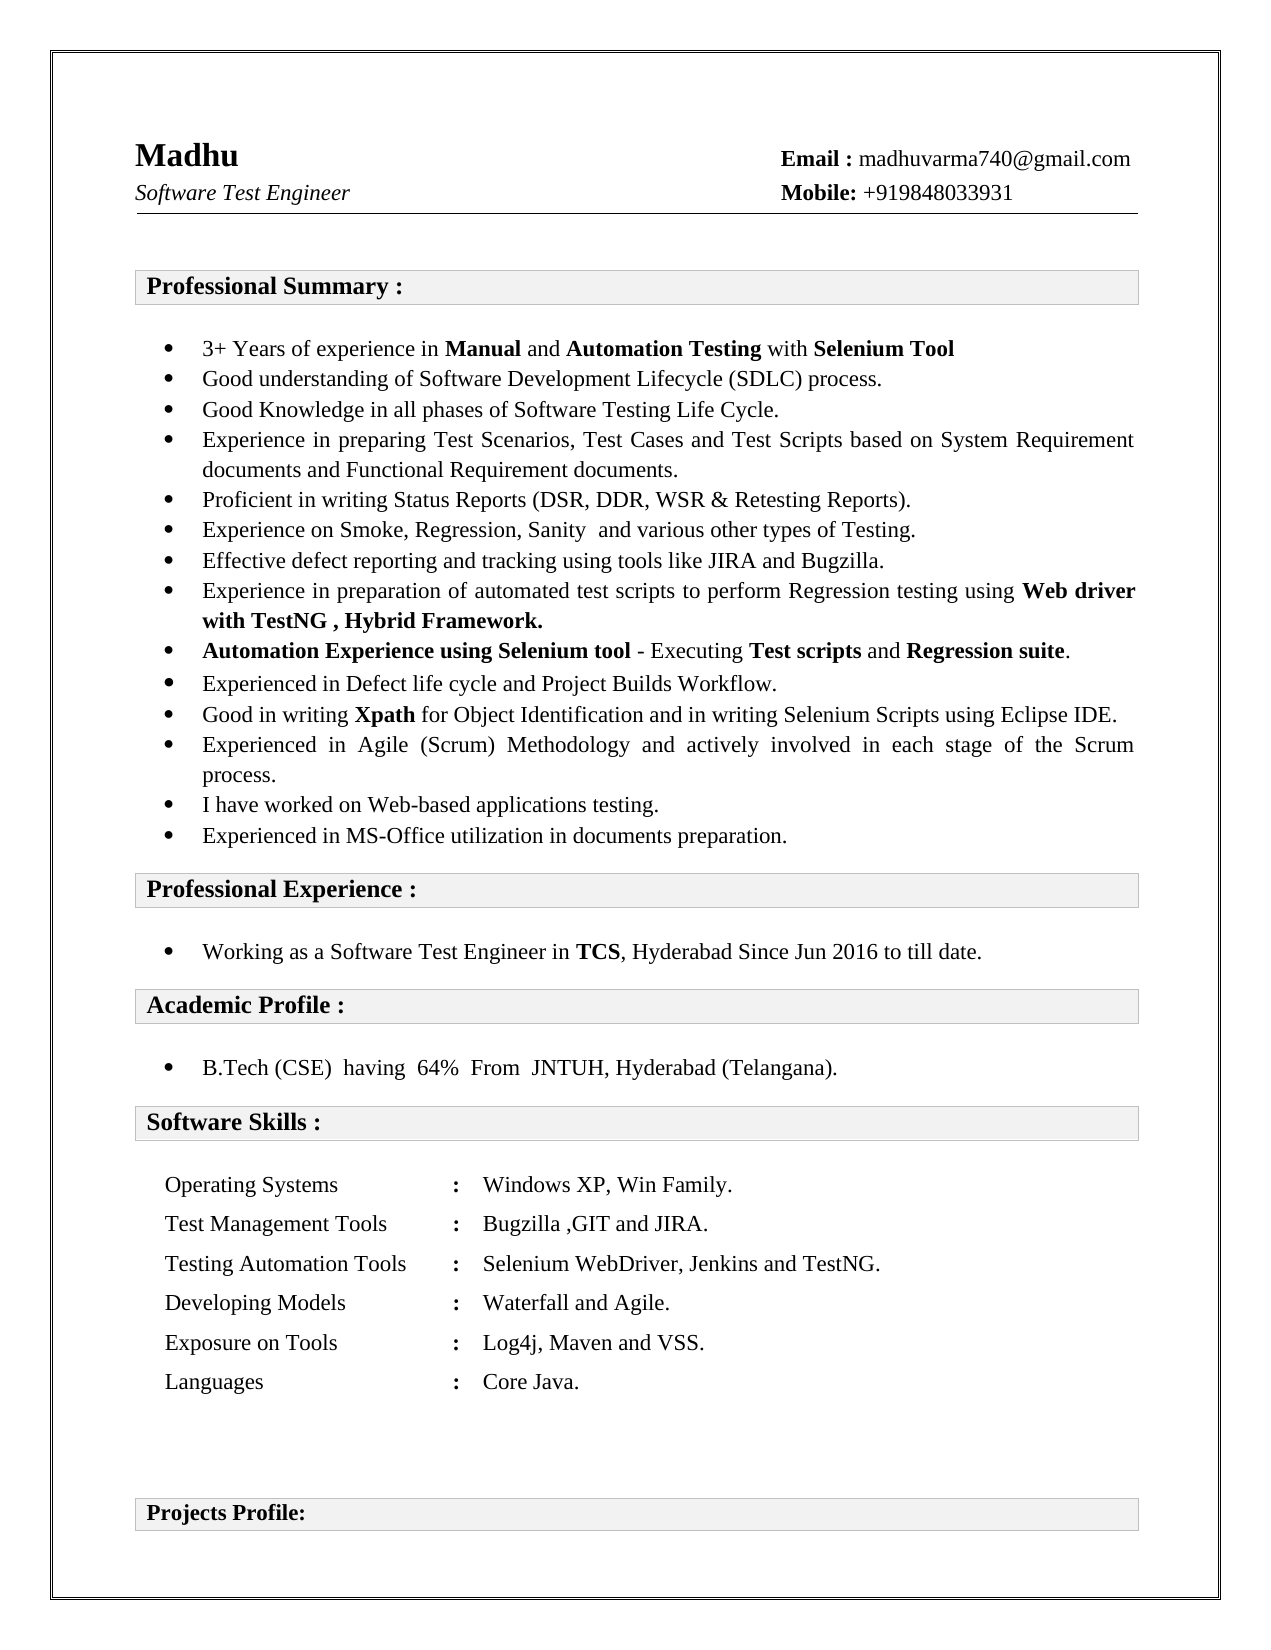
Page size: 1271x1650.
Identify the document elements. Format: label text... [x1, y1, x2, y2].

list Experience on Smoke, Regression, Sanity and various other types of Testing. [164, 516, 1136, 543]
table_header Academic Profile : [136, 990, 1138, 1023]
text Madhu Email : madhuvarma740@gmail.com [135, 135, 1136, 173]
list Experienced in Agile (Scrum) Methodology and actively involved in each stage of the Scrum process. [164, 731, 1136, 788]
text Testing Automation Tools : Selenium WebDriver, Jenkins and TestNG. [164, 1250, 1136, 1276]
list 3+ Years of experience in Manual and Automation Testing with Selenium Tool [164, 335, 1136, 362]
text Software Test Engineer Mobile: +919848033931 [135, 179, 1136, 236]
list B.Tech (CSE) having 64% From JNTUH, Hyderabad (Telangana). [164, 1054, 1136, 1081]
list Proficient in writing Status Reports (DSR, DDR, WSR & Retesting Reports). [164, 486, 1136, 513]
text Exposure on Tools : Log4j, Maven and VSS. [164, 1329, 1136, 1355]
list Experience in preparation of automated test scripts to perform Regression testing using Web driver with TestNG , Hybrid Framework. [164, 577, 1136, 633]
list Working as a Software Test Engineer in TCS, Hyderabad Since Jun 2016 to till date. [164, 938, 1136, 964]
list Experience in preparing Test Scenarios, Test Cases and Test Scripts based on System Requirement documents and Functional Requirement documents. [164, 426, 1136, 482]
text Operating Systems : Windows XP, Win Family. [164, 1171, 1136, 1197]
list Good Knowledge in all phases of Software Testing Life Cycle. [164, 396, 1136, 422]
text Test Management Tools : Bugzilla ,GIT and JIRA. [164, 1210, 1136, 1237]
list I have worked on Web-based applications testing. [164, 792, 1136, 818]
table_header Software Skills : [136, 1107, 1138, 1139]
text Languages : Core Java. [164, 1368, 1136, 1394]
list Good in writing Xpath for Object Identification and in writing Selenium Scripts using Eclipse IDE. [164, 701, 1136, 727]
list Good understanding of Software Development Lifecycle (SDLC) process. [164, 365, 1136, 392]
list Experienced in MS-Office utilization in documents preparation. [164, 822, 1136, 848]
list Effective defect reporting and tracking using tools like JIRA and Bugzilla. [164, 547, 1136, 573]
table_header Professional Summary : [136, 271, 1138, 304]
text Developing Models : Waterfall and Agile. [164, 1289, 1136, 1316]
table_header Professional Experience : [136, 874, 1138, 907]
table_header Projects Profile: [136, 1499, 1138, 1530]
list Experienced in Defect life cycle and Project Builds Workflow. [164, 668, 1136, 697]
list Automation Experience using Selenium tool - Executing Test scripts and Regression suite. [164, 637, 1136, 664]
